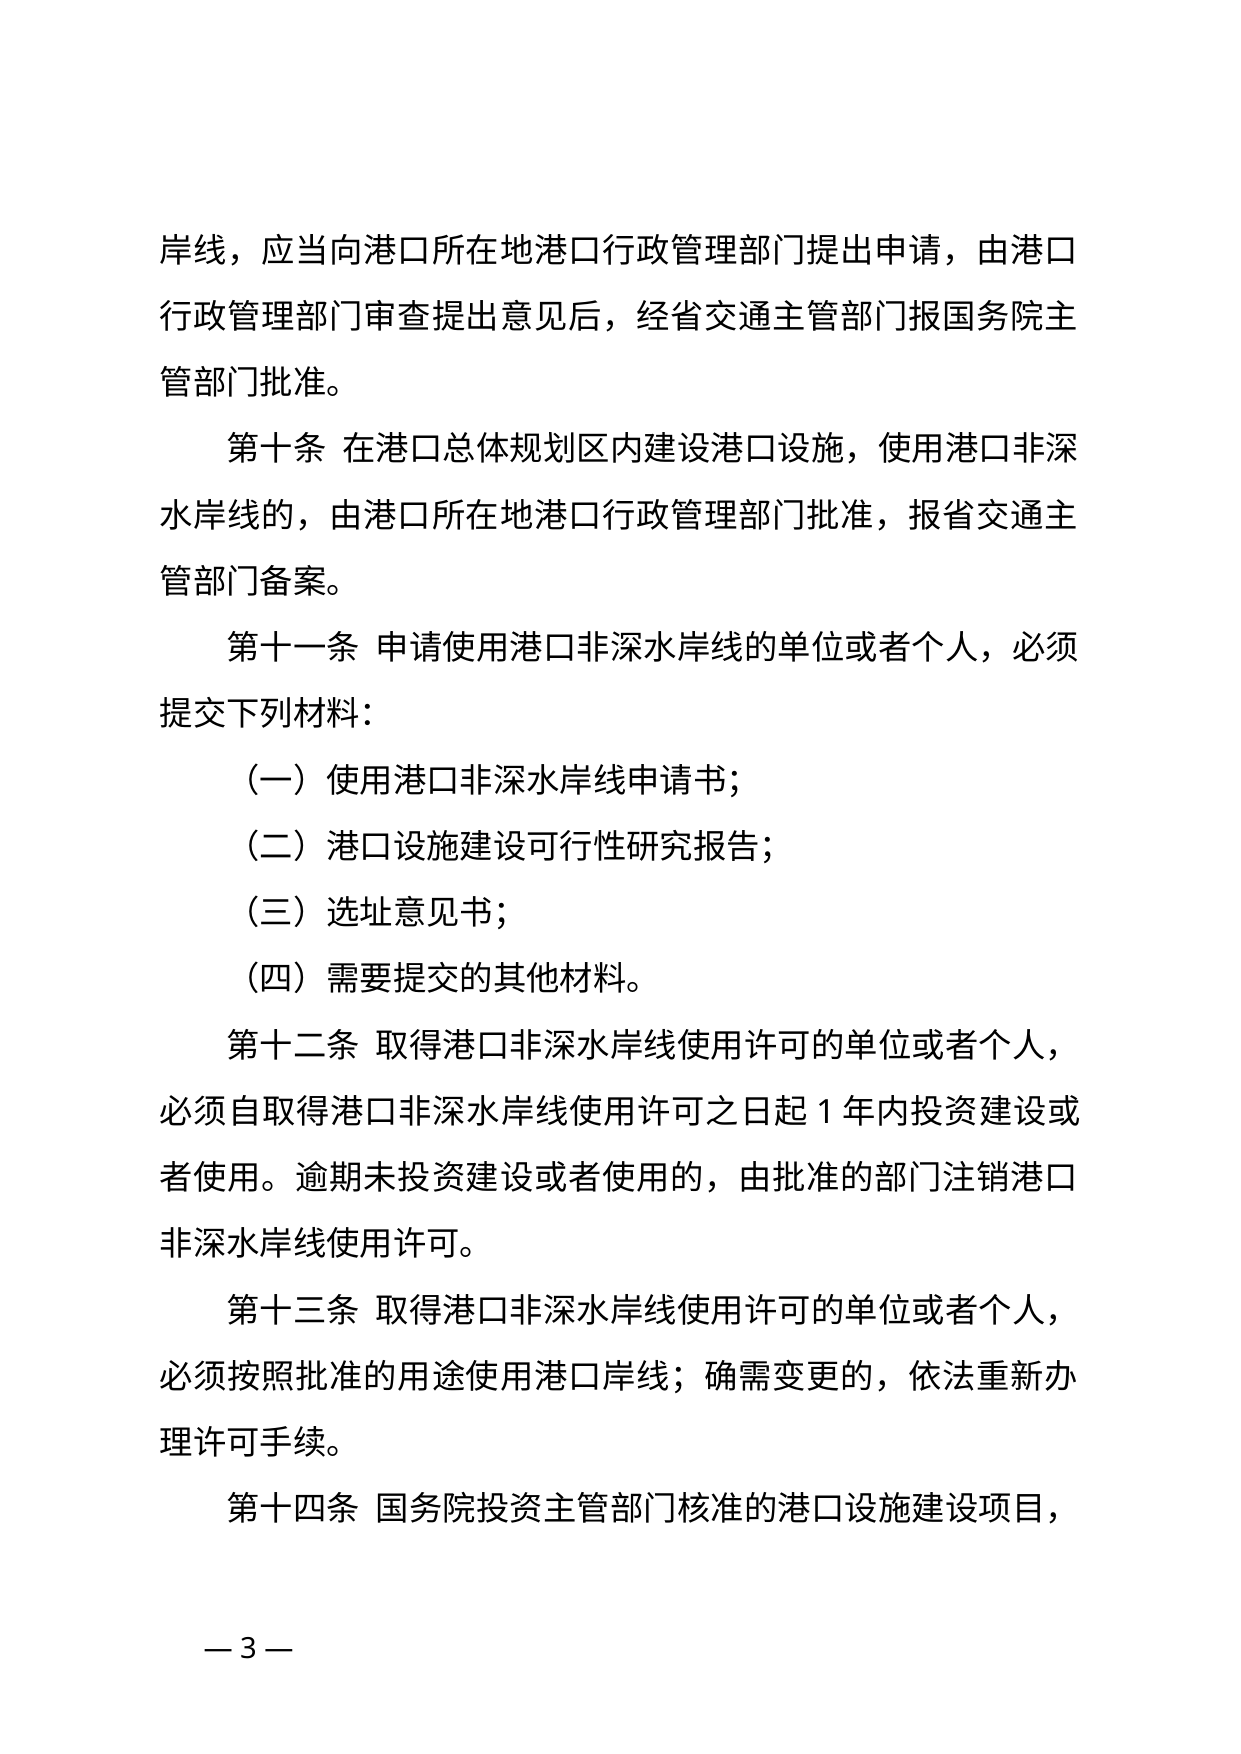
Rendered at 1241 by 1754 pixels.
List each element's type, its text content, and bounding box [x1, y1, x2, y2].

text （二）港口设施建设可行性研究报告； [159, 811, 1081, 877]
text 第十一条 申请使用港口非深水岸线的单位或者个人，必须提交下列材料： [159, 612, 1081, 744]
text （四）需要提交的其他材料。 [159, 943, 1081, 1009]
text 第十三条 取得港口非深水岸线使用许可的单位或者个人，必须按照批准的用途使用港口岸线；确需变更的，依法重新办理许可手续。 [159, 1274, 1081, 1473]
text 第十条 在港口总体规划区内建设港口设施，使用港口非深水岸线的，由港口所在地港口行政管理部门批准，报省交通主管部门备案。 [159, 413, 1081, 612]
text 第十二条 取得港口非深水岸线使用许可的单位或者个人，必须自取得港口非深水岸线使用许可之日起1年内投资建设或者使用。逾期未投资建设或者使用的，由批准的部门注销港口非深水岸线使用许可。 [159, 1009, 1081, 1274]
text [159, 214, 1081, 413]
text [159, 1473, 1081, 1539]
text （一）使用港口非深水岸线申请书； [159, 744, 1081, 811]
text （三）选址意见书； [159, 877, 1081, 943]
